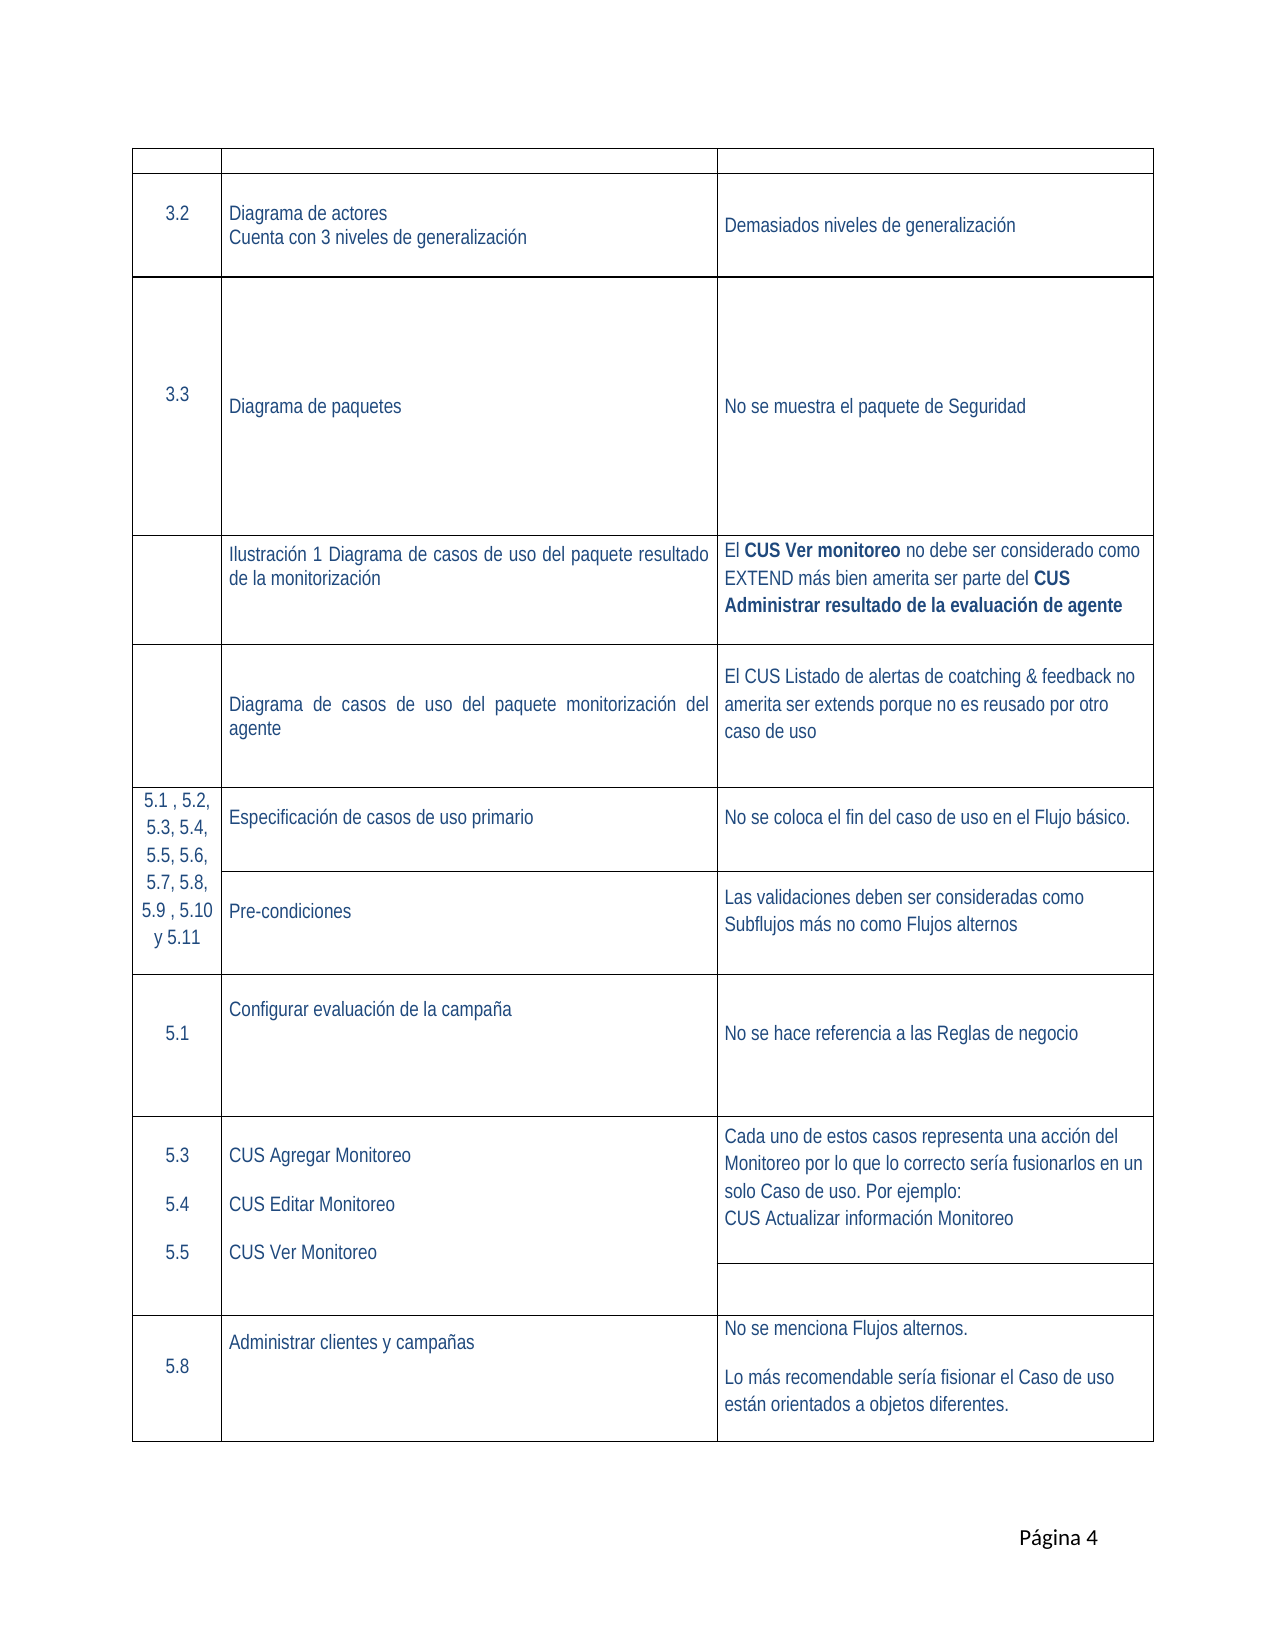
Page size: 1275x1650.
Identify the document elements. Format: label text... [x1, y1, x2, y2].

table_cell 5.1 [133, 975, 221, 1116]
table_cell Diagrama de actores Cuenta con 3 niveles de generalización [222, 174, 717, 276]
table_cell 3.3 [133, 278, 221, 535]
table_cell No se hace referencia a las Reglas de negocio [718, 975, 1153, 1116]
table_cell 3.2 [133, 174, 221, 276]
table_cell Pre-condiciones [222, 872, 717, 974]
table_cell 5.3 5.4 5.5 [133, 1117, 221, 1315]
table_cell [222, 149, 717, 173]
table_cell El CUS Listado de alertas de coatching & feedback no amerita ser extends porque no es reusado por otro caso de uso [718, 645, 1153, 787]
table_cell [718, 149, 1153, 173]
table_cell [133, 149, 221, 173]
table_cell [718, 1264, 1153, 1315]
table_cell Demasiados niveles de generalización [718, 174, 1153, 276]
table_cell Configurar evaluación de la campaña [222, 975, 717, 1116]
table_cell No se muestra el paquete de Seguridad [718, 278, 1153, 535]
table_cell El CUS Ver monitoreo no debe ser considerado como EXTEND más bien amerita ser parte del CUS Administrar resultado de la evaluación de agente [718, 536, 1153, 644]
table_cell 5.8 [133, 1316, 221, 1441]
table_cell [133, 536, 221, 644]
table_cell No se coloca el fin del caso de uso en el Flujo básico. [718, 788, 1153, 871]
table_cell Diagrama de paquetes [222, 278, 717, 535]
table_cell Cada uno de estos casos representa una acción del Monitoreo por lo que lo correcto sería fusionarlos en un solo Caso de uso. Por ejemplo: CUS Actualizar información Monitoreo [718, 1117, 1153, 1262]
table_cell Especificación de casos de uso primario [222, 788, 717, 871]
table_cell CUS Agregar Monitoreo CUS Editar Monitoreo CUS Ver Monitoreo [222, 1117, 717, 1315]
table_cell 5.1 , 5.2, 5.3, 5.4, 5.5, 5.6, 5.7, 5.8, 5.9 , 5.10 y 5.11 [133, 788, 221, 974]
table_cell [133, 645, 221, 787]
table_cell Las validaciones deben ser consideradas como Subflujos más no como Flujos alternos [718, 872, 1153, 974]
table_cell No se menciona Flujos alternos. Lo más recomendable sería fisionar el Caso de uso están orientados a objetos diferentes. [718, 1316, 1153, 1441]
table_cell Diagrama de casos de uso del paquete monitorización del agente [222, 645, 717, 787]
table_cell Administrar clientes y campañas [222, 1316, 717, 1441]
